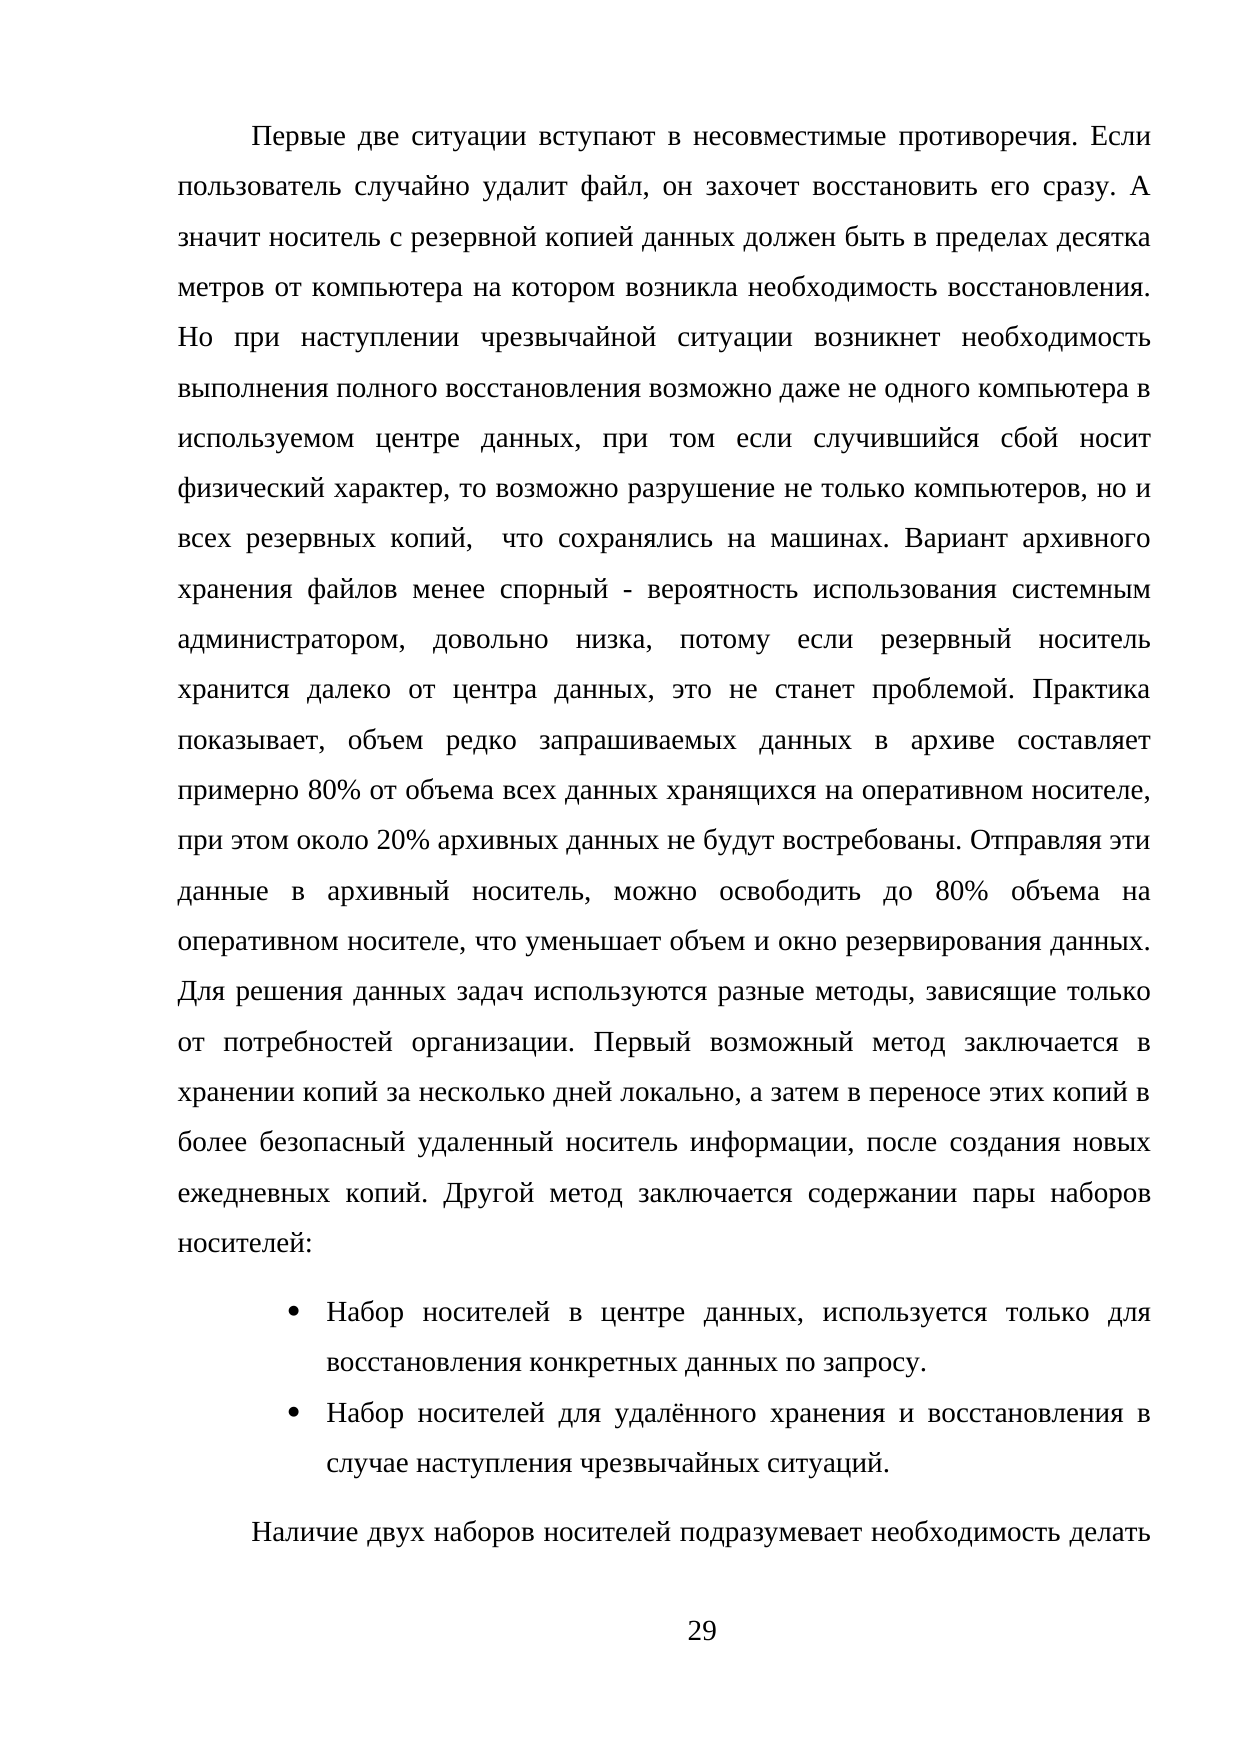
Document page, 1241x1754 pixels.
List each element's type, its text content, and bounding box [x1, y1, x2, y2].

list Набор носителей для удалённого хранения и восстановления в случае наступления чрезвычайных ситуаций. [288, 1395, 1152, 1479]
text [177, 1514, 1152, 1548]
text Первые две ситуации вступают в несовместимые противоречия. Если пользователь случайно удалит файл, он захочет восстановить его сразу. А значит носитель с резервной копией данных должен быть в пределах десятка метров от компьютера на котором возникла необходимость восстановления. Но при наступлении чрезвычайной ситуации возникнет необходимость выполнения полного восстановления возможно даже не одного компьютера в используемом центре данных, при том если случившийся сбой носит физический характер, то возможно разрушение не только компьютеров, но и всех резервных копий, что сохранялись на машинах. Вариант архивного хранения файлов менее спорный - вероятность использования системным администратором, довольно низка, потому если резервный носитель хранится далеко от центра данных, это не станет проблемой. Практика показывает, объем редко запрашиваемых данных в архиве составляет примерно 80% от объема всех данных хранящихся на оперативном носителе, при этом около 20% архивных данных не будут востребованы. Отправляя эти данные в архивный носитель, можно освободить до 80% объема на оперативном носителе, что уменьшает объем и окно резервирования данных. Для решения данных задач используются разные методы, зависящие только от потребностей организации. Первый возможный метод заключается в хранении копий за несколько дней локально, а затем в переносе этих копий в более безопасный удаленный носитель информации, после создания новых ежедневных копий. Другой метод заключается содержании пары наборов носителей: [177, 118, 1152, 1258]
list Набор носителей в центре данных, используется только для восстановления конкретных данных по запросу. [288, 1294, 1152, 1378]
